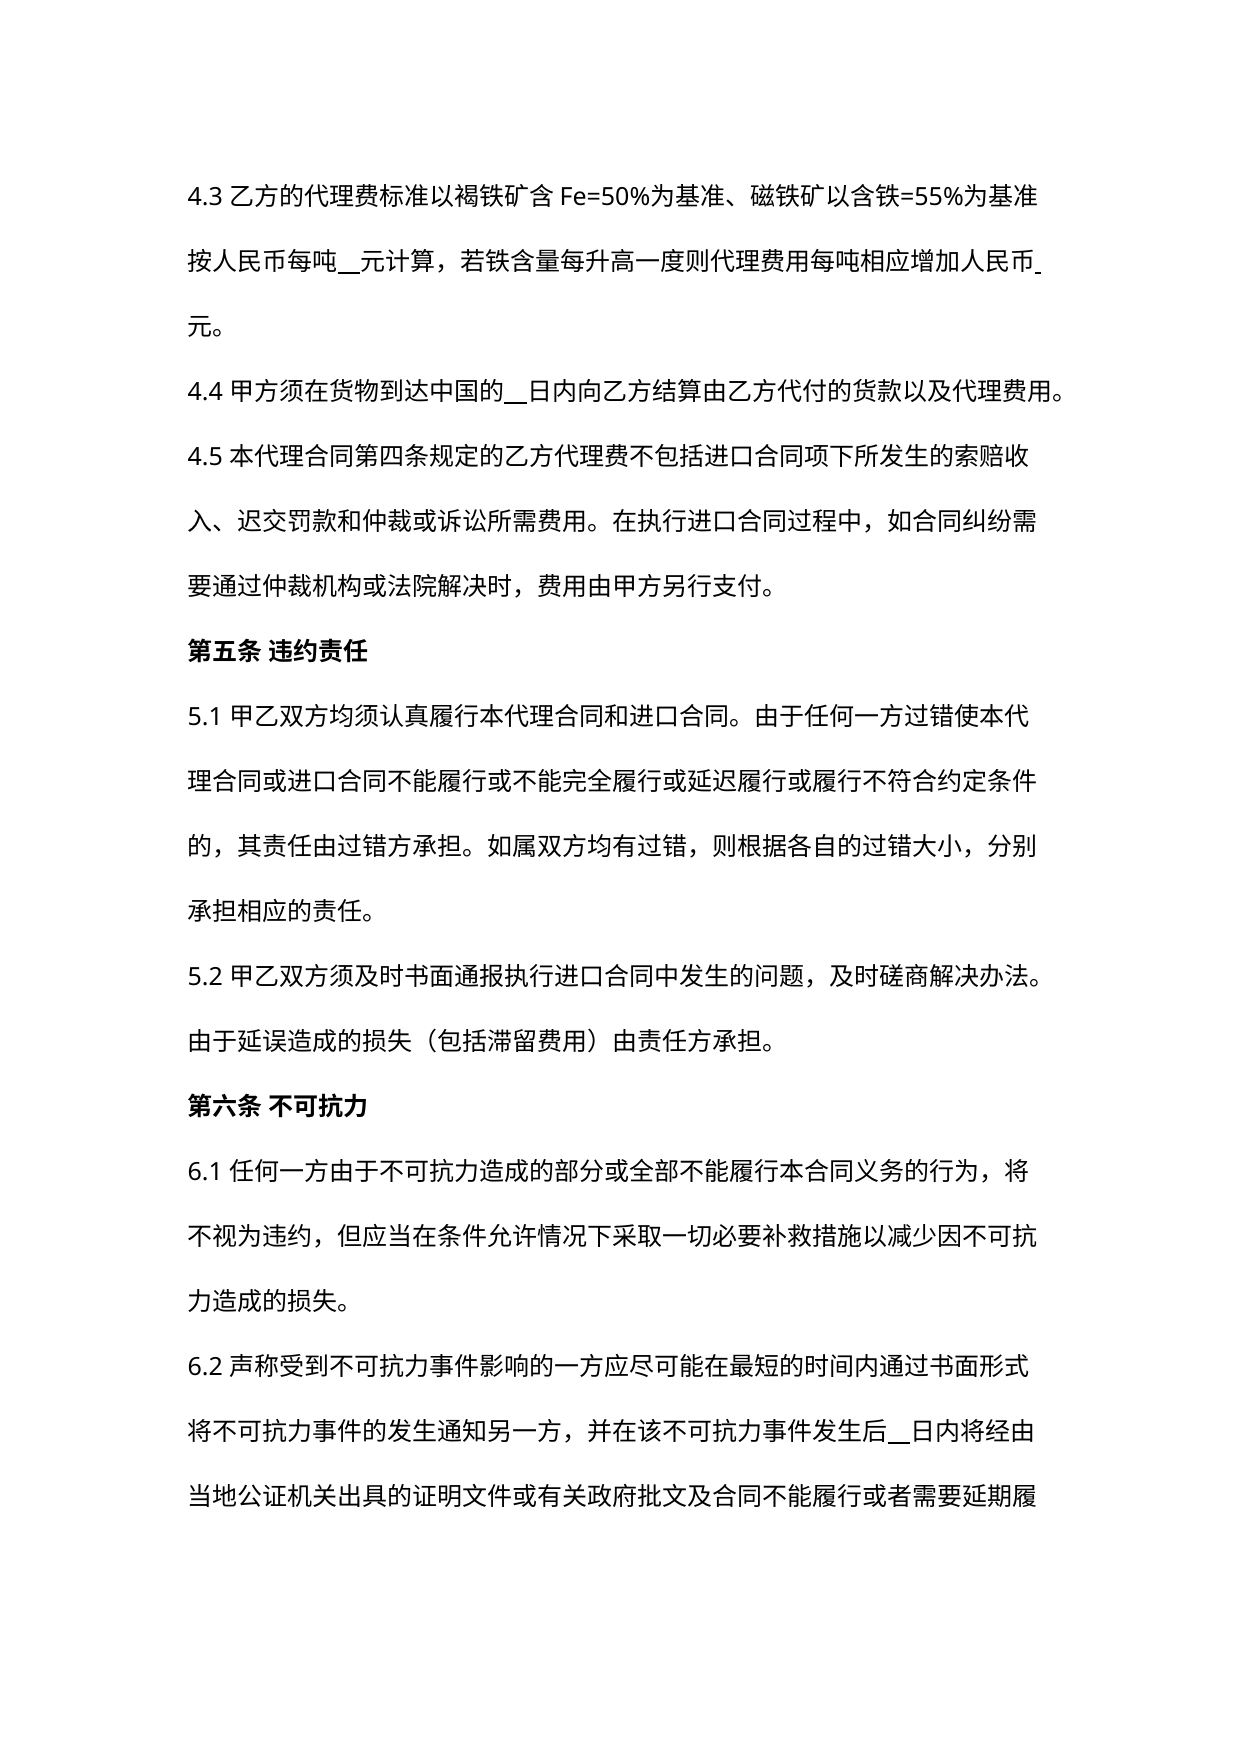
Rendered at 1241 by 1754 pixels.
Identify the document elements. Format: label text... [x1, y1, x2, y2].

text 4.4 甲方须在货物到达中国的 日内向乙方结算由乙方代付的货款以及代理费用。 [187, 357, 1053, 422]
text 5.2 甲乙双方须及时书面通报执行进口合同中发生的问题，及时磋商解决办法。由于延误造成的损失（包括滞留费用）由责任方承担。 [187, 942, 1053, 1072]
text 4.5 本代理合同第四条规定的乙方代理费不包括进口合同项下所发生的索赔收入、迟交罚款和仲裁或诉讼所需费用。在执行进口合同过程中，如合同纠纷需要通过仲裁机构或法院解决时，费用由甲方另行支付。 [187, 422, 1053, 617]
text 4.3 乙方的代理费标准以褐铁矿含Fe=50%为基准、磁铁矿以含铁=55%为基准按人民币每吨 元计算，若铁含量每升高一度则代理费用每吨相应增加人民币 元。 [187, 162, 1053, 357]
subtitle 第五条 违约责任 [187, 617, 1053, 682]
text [187, 1332, 1053, 1527]
text 5.1 甲乙双方均须认真履行本代理合同和进口合同。由于任何一方过错使本代理合同或进口合同不能履行或不能完全履行或延迟履行或履行不符合约定条件的，其责任由过错方承担。如属双方均有过错，则根据各自的过错大小，分别承担相应的责任。 [187, 682, 1053, 942]
subtitle 第六条 不可抗力 [187, 1072, 1053, 1137]
text 6.1 任何一方由于不可抗力造成的部分或全部不能履行本合同义务的行为，将不视为违约，但应当在条件允许情况下采取一切必要补救措施以减少因不可抗力造成的损失。 [187, 1137, 1053, 1332]
